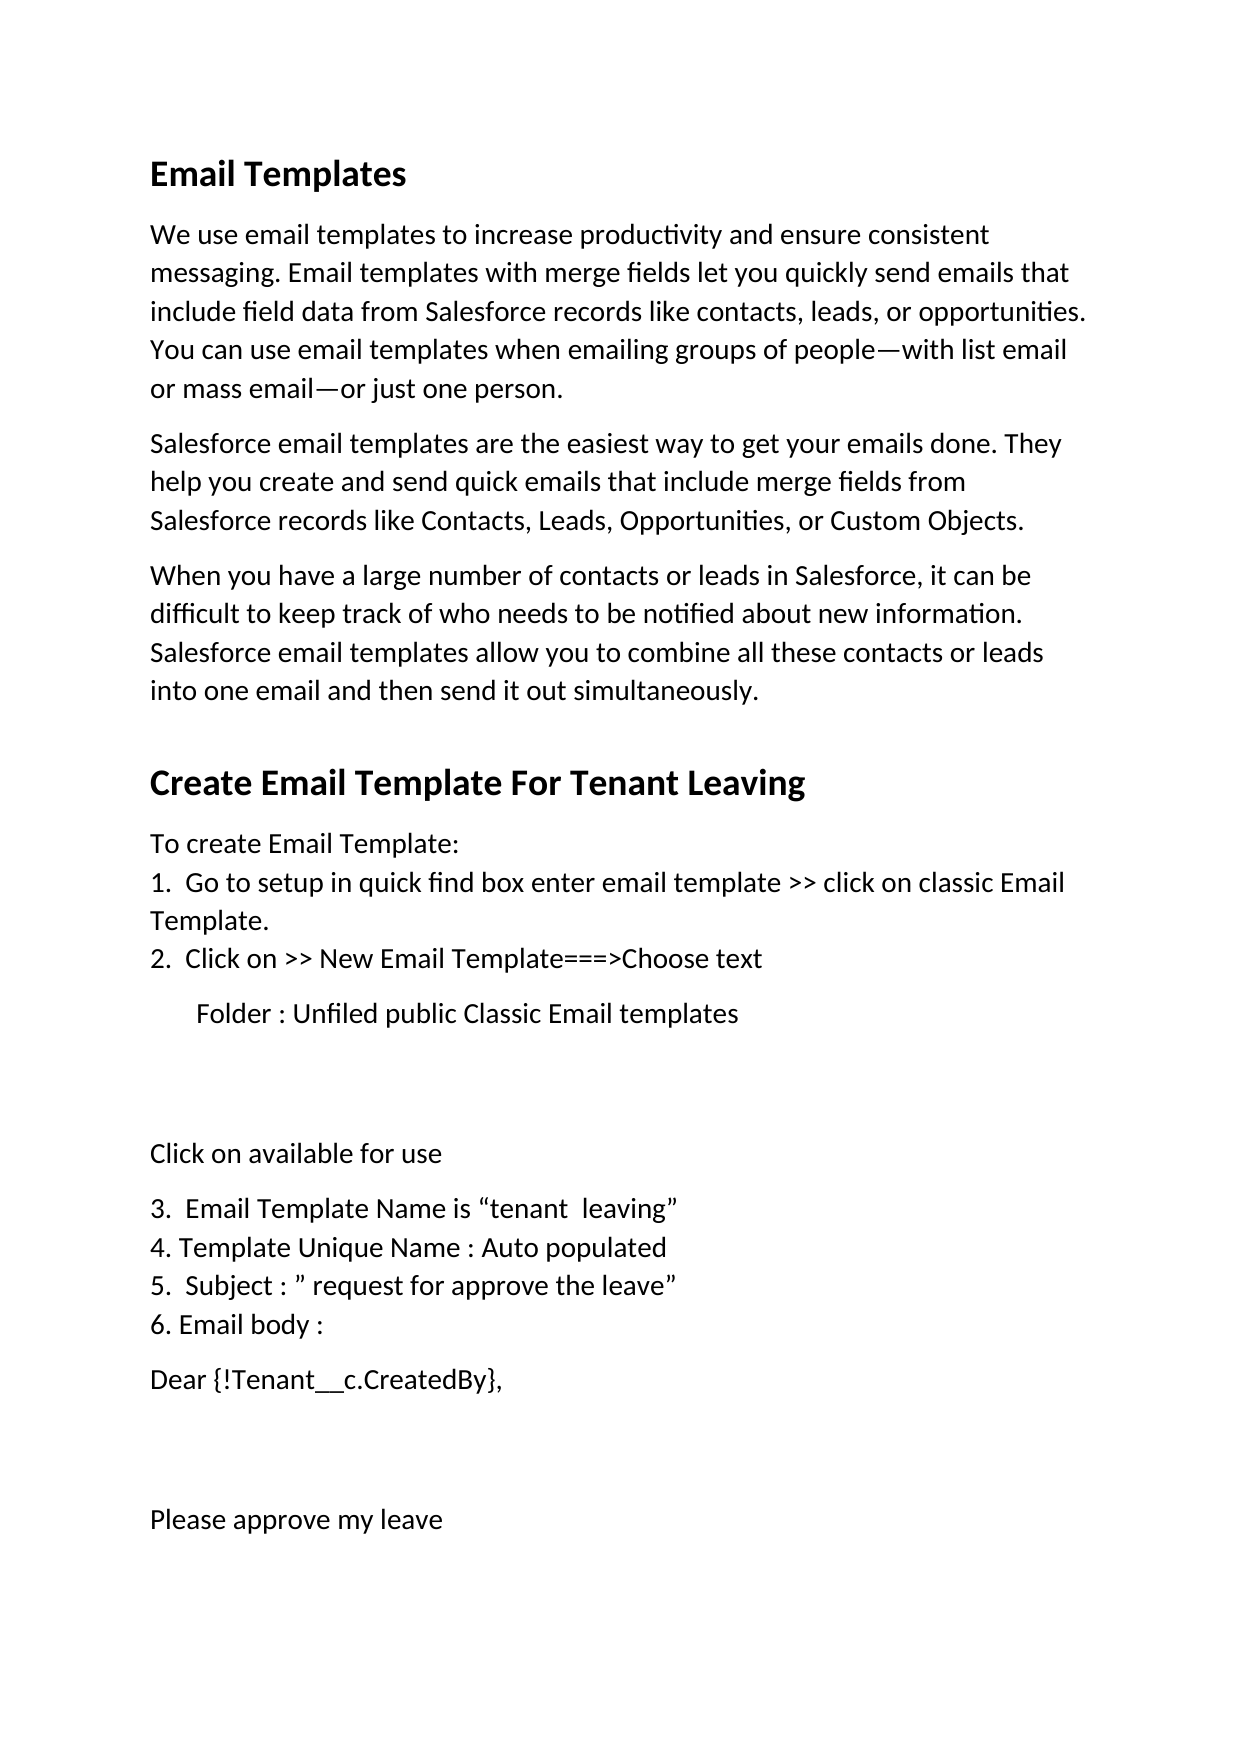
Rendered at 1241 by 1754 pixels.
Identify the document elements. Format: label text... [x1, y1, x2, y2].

text When you have a large number of contacts or leads in Salesforce, it can be difficult to keep track of who needs to be notified about new information. Salesforce email templates allow you to combine all these contacts or leads into one email and then send it out simultaneously. [150, 557, 1090, 708]
text Click on available for use [150, 1135, 1090, 1171]
text 3. Email Template Name is “tenant leaving” 4. Template Unique Name : Auto populated 5. Subject : ” request for approve the leave” 6. Email body : [150, 1191, 1090, 1341]
text Create Email Template For Tenant Leaving [150, 727, 1090, 805]
text Dear {!Tenant__c.CreatedBy}, [150, 1361, 1090, 1397]
text Salesforce email templates are the easiest way to get your emails done. They help you create and send quick emails that include merge fields from Salesforce records like Contacts, Leads, Opportunities, or Custom Objects. [150, 425, 1090, 537]
text Email Templates [150, 150, 1090, 196]
text Please approve my leave [150, 1501, 1090, 1536]
text To create Email Template: 1. Go to setup in quick find box enter email template >> click on classic Email Template. 2. Click on >> New Email Template===>Choose text [150, 825, 1090, 976]
text Folder : Unfiled public Classic Email templates [150, 996, 1090, 1031]
text We use email templates to increase productivity and ensure consistent messaging. Email templates with merge fields let you quickly send emails that include field data from Salesforce records like contacts, leads, or opportunities. You can use email templates when emailing groups of people—with list email or mass email—or just one person. [150, 216, 1090, 406]
